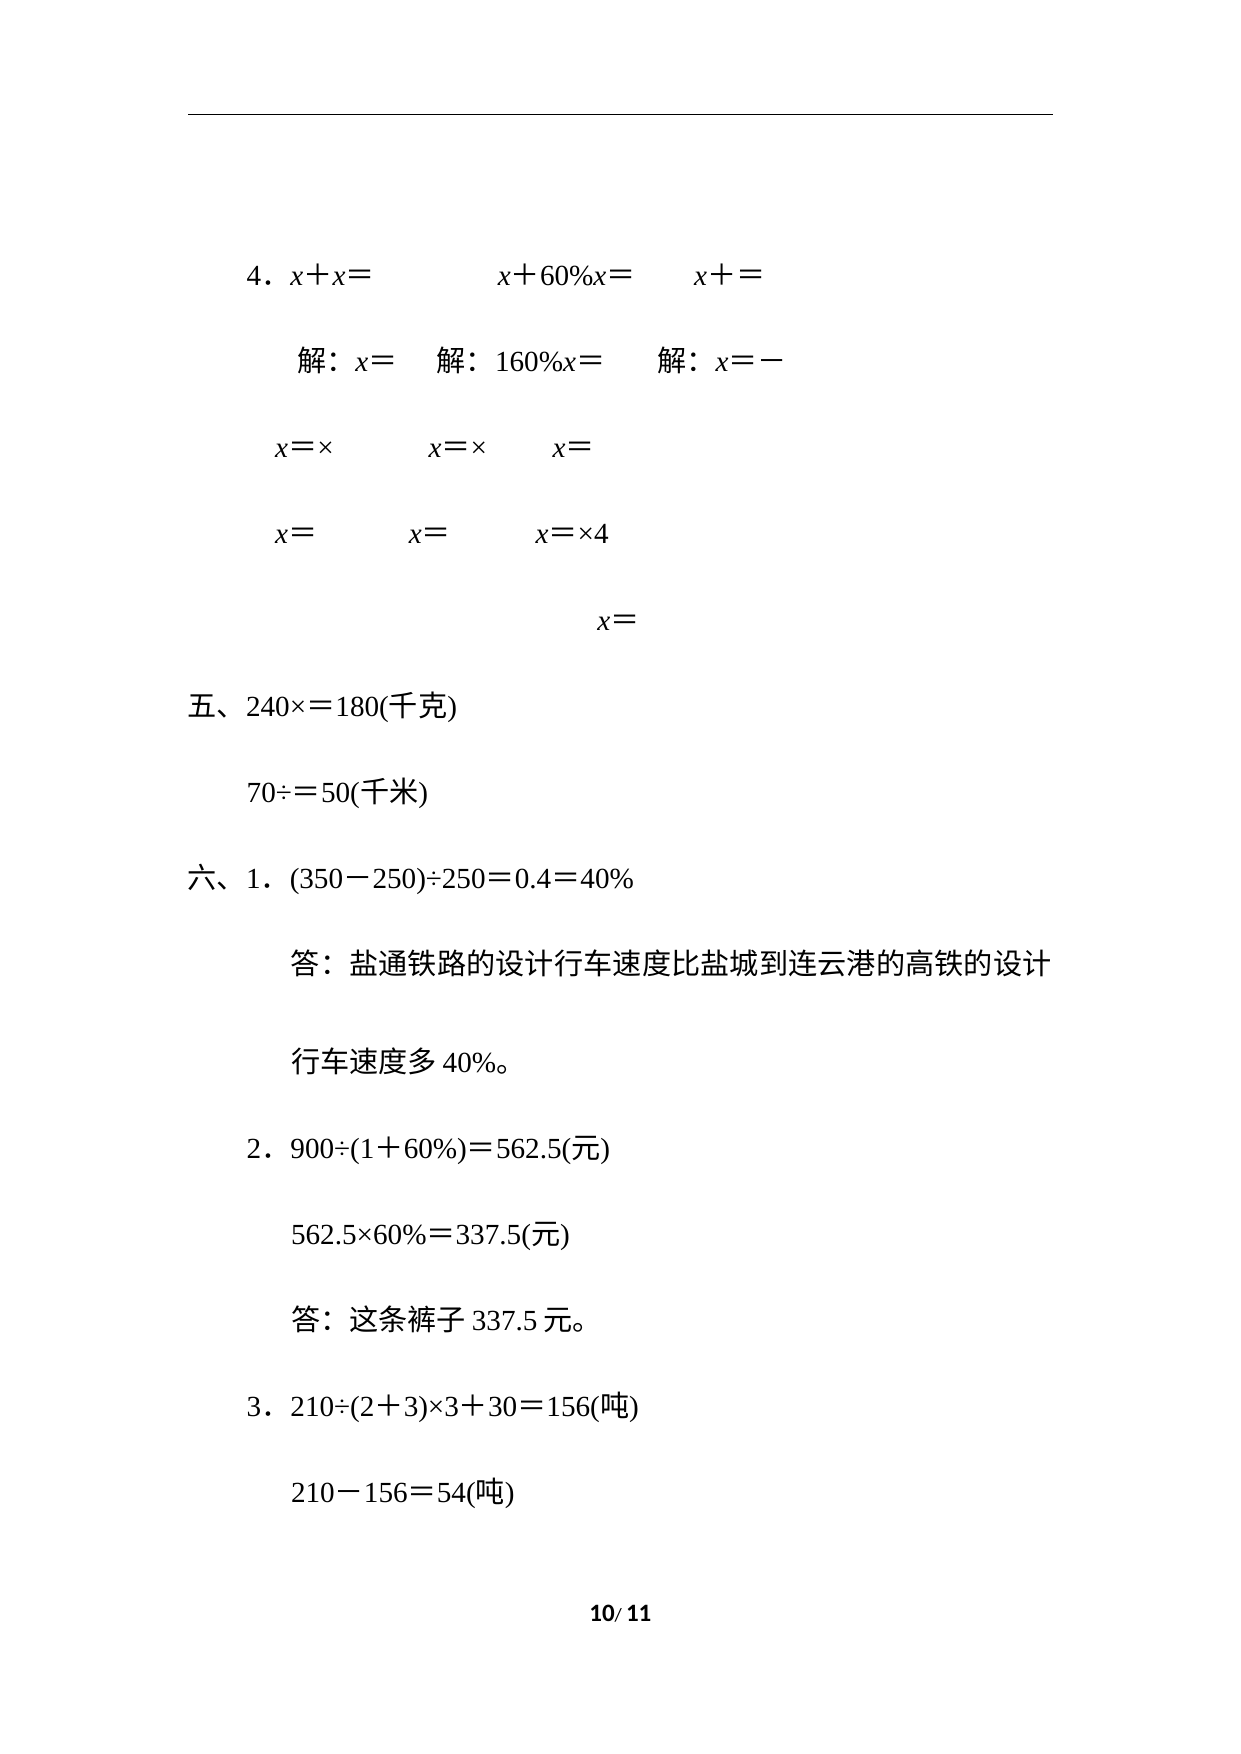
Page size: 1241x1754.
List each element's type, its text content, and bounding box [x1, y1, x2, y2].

text 五、240×＝180(千克) [187, 671, 1053, 736]
text x＝ x＝ x＝×4 [187, 499, 1053, 564]
text 210－156＝54(吨) [231, 1458, 1053, 1523]
text 答：这条裤子337.5元。 [231, 1285, 1053, 1350]
text 六、1．(350－250)÷250＝0.4＝40% [187, 843, 1053, 908]
text x＝ [231, 585, 1053, 650]
text 562.5×60%＝337.5(元) [231, 1199, 1053, 1264]
text 答：盐通铁路的设计行车速度比盐城到连云港的高铁的设计行车速度多40%。 [291, 929, 1053, 1092]
text 2．900÷(1＋60%)＝562.5(元) [231, 1113, 1053, 1178]
text 70÷＝50(千米) [231, 757, 1053, 822]
text x＝× x＝× x＝ [187, 413, 1053, 478]
text 3．210÷(2＋3)×3＋30＝156(吨) [231, 1372, 1053, 1437]
text 解：x＝ 解：160%x＝ 解：x＝－ [209, 326, 1053, 391]
text 4．x＋x＝ x＋60%x＝ x＋＝ [231, 240, 1053, 305]
